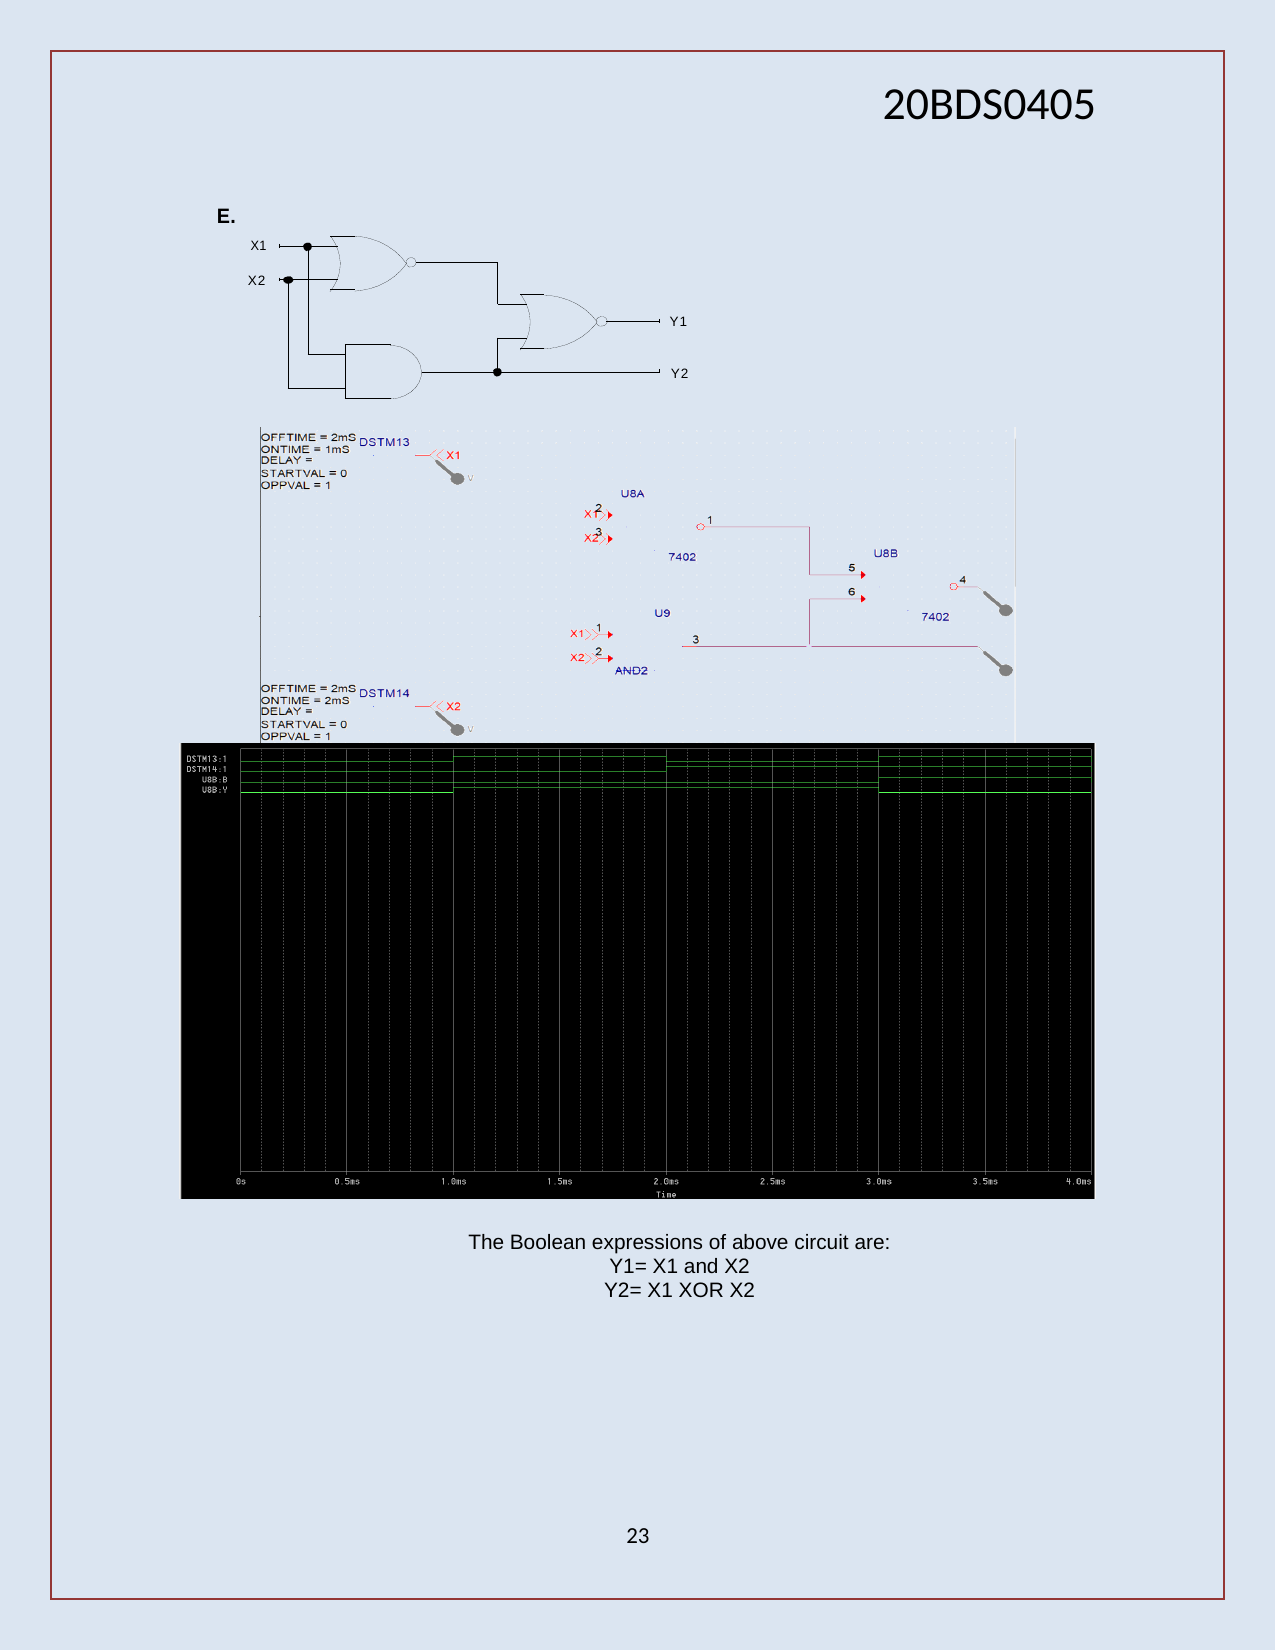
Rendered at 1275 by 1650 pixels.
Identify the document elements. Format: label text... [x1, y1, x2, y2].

picture [179, 427, 1096, 1199]
text Y2= X1 XOR X2 [263, 1277, 1096, 1301]
text The Boolean expressions of above circuit are: [263, 1229, 1096, 1253]
text Y1 [260, 314, 1096, 329]
text X1 [250, 236, 1096, 253]
text X2 [248, 273, 1096, 288]
text Y2 [263, 365, 1096, 381]
text Y1= X1 and X2 [263, 1253, 1096, 1277]
